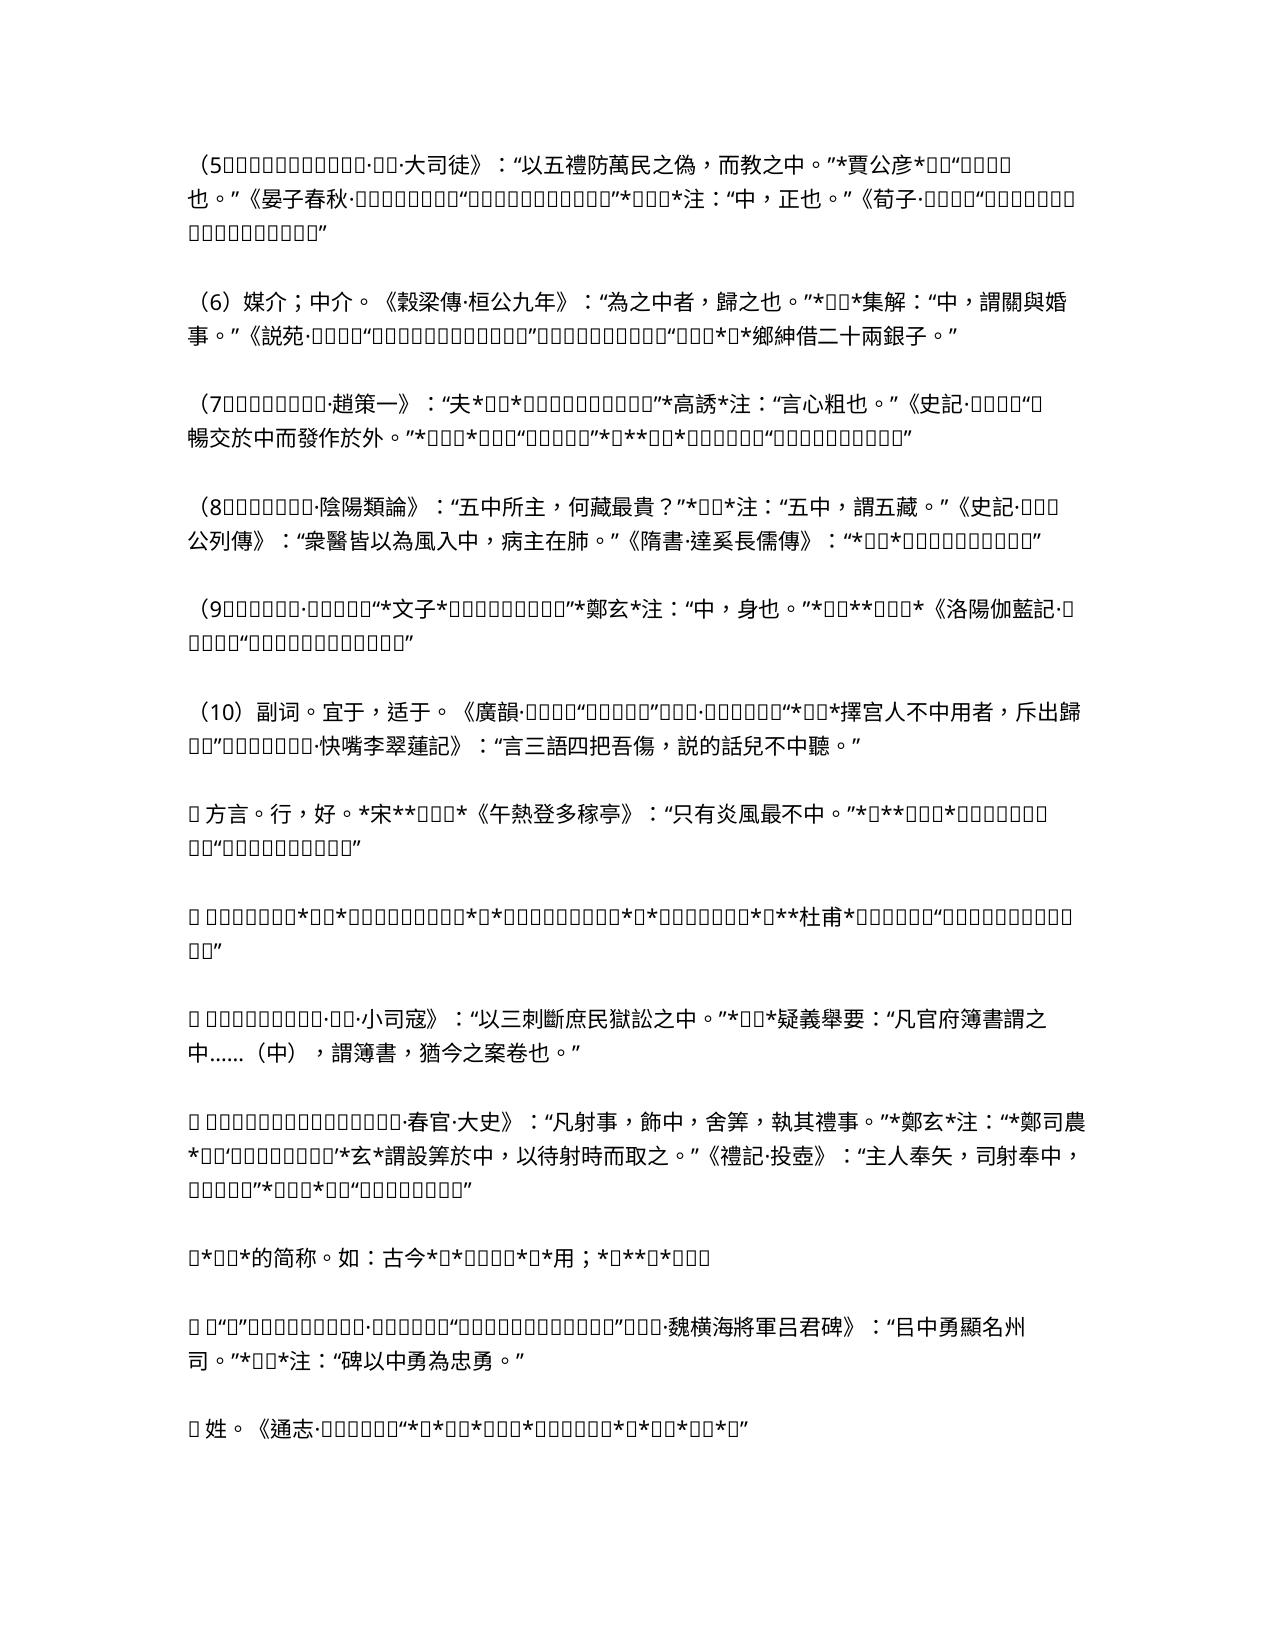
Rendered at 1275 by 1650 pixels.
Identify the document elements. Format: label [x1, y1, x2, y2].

text [187, 150, 1087, 1478]
